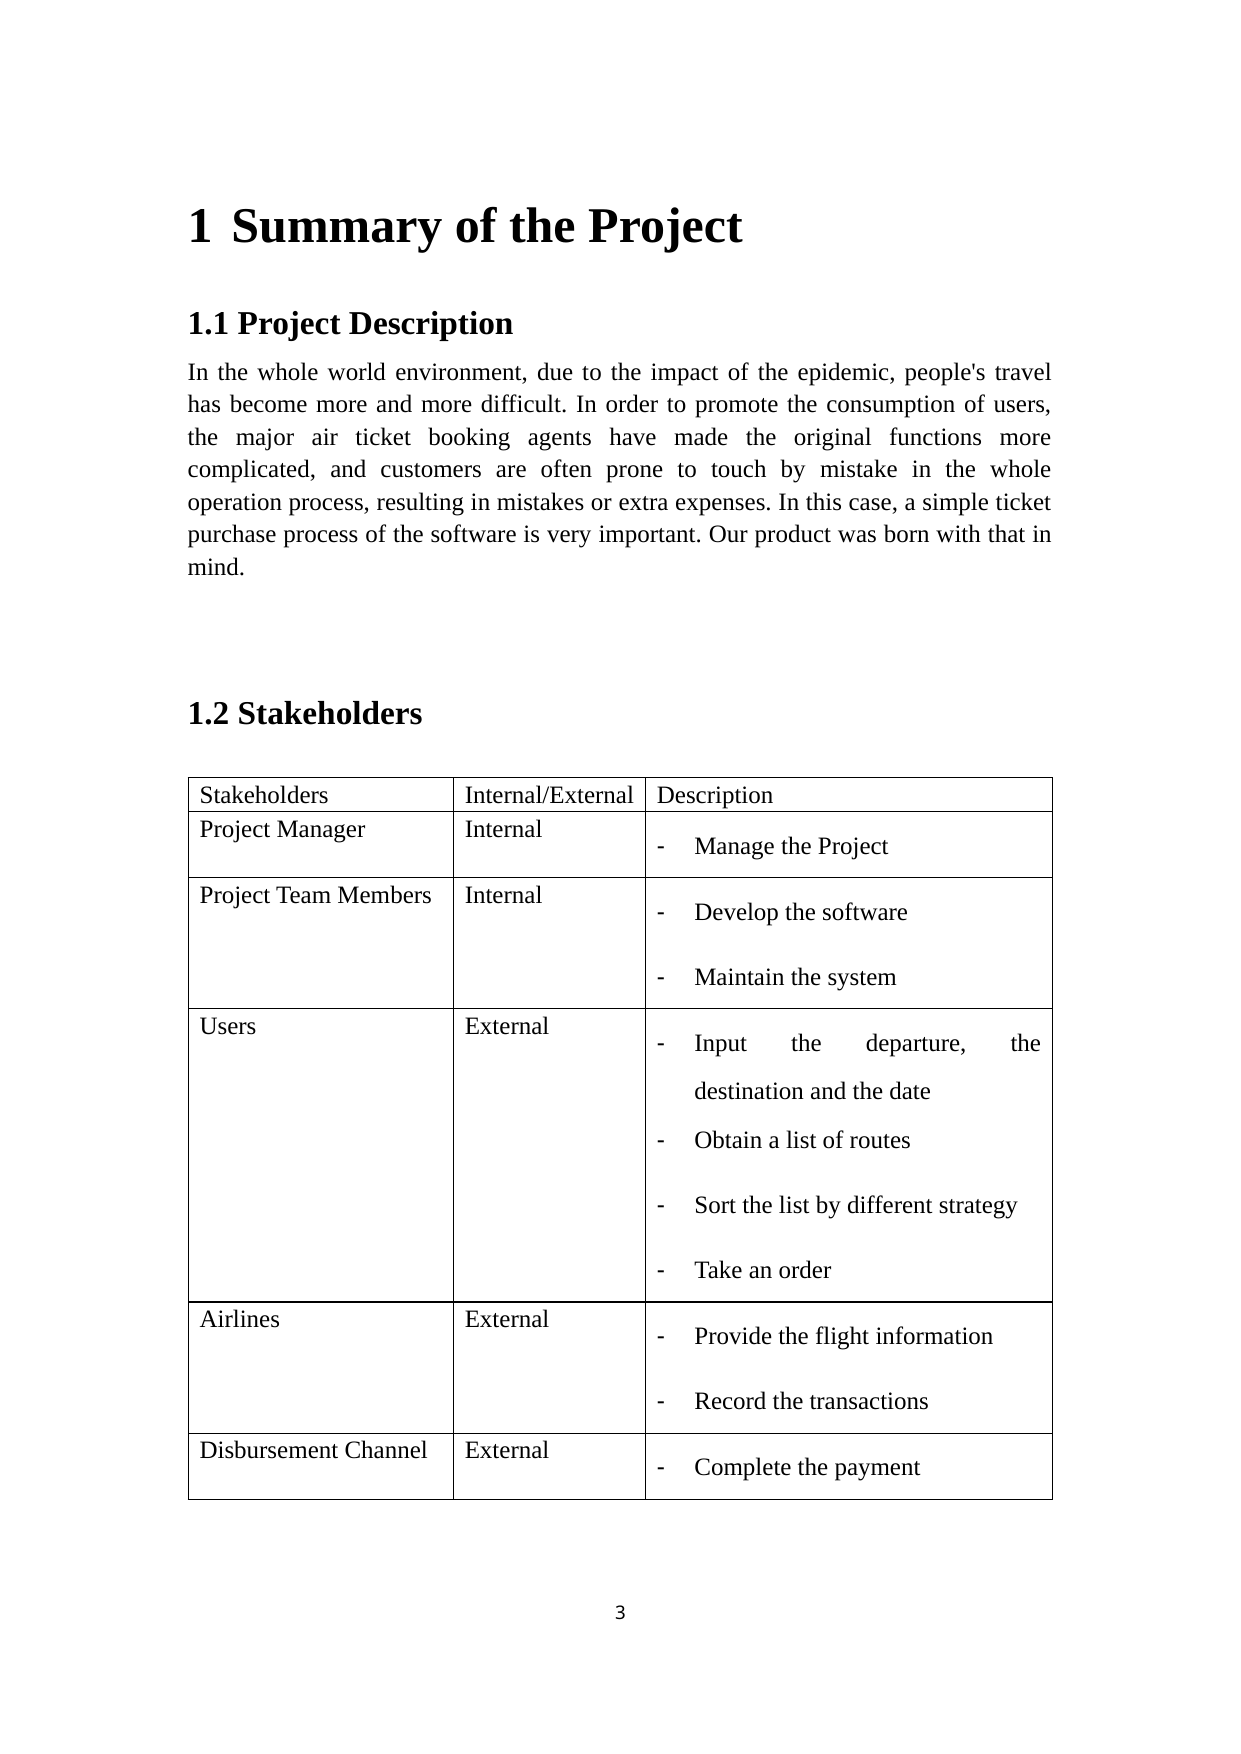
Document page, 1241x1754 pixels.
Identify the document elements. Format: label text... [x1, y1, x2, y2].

table_cell Manage the Project [646, 812, 1052, 877]
table_cell Internal [454, 812, 645, 877]
table_header Description [646, 778, 1052, 811]
table_cell Complete the payment [646, 1434, 1052, 1498]
text 1.2 Stakeholders [187, 680, 1053, 745]
table_cell Project Team Members [189, 878, 453, 1008]
table_cell Airlines [189, 1303, 453, 1432]
table_cell Project Manager [189, 812, 453, 877]
text 1.1 Project Description [187, 290, 1053, 355]
text 1 Summary of the Project [187, 192, 1053, 257]
table_cell Provide the flight information Record the transactions [646, 1303, 1052, 1432]
table_cell Input the departure, the destination and the date Obtain a list of routes Sort the list by different strategy Take an order [646, 1009, 1052, 1301]
table_cell Users [189, 1009, 453, 1301]
table_cell External [454, 1009, 645, 1301]
table_cell Disbursement Channel [189, 1434, 453, 1498]
table_cell External [454, 1434, 645, 1498]
table_cell External [454, 1303, 645, 1432]
table_cell Develop the software Maintain the system [646, 878, 1052, 1008]
table_header Stakeholders [189, 778, 453, 811]
table_cell Internal [454, 878, 645, 1008]
text In the whole world environment, due to the impact of the epidemic, people's travel has become more and more difficult. In order to promote the consumption of users, the major air ticket booking agents have made the original functions more complicated, and customers are often prone to touch by mistake in the whole operation process, resulting in mistakes or extra expenses. In this case, a simple ticket purchase process of the software is very important. Our product was born with that in mind. [187, 355, 1053, 582]
table_header Internal/External [454, 778, 645, 811]
